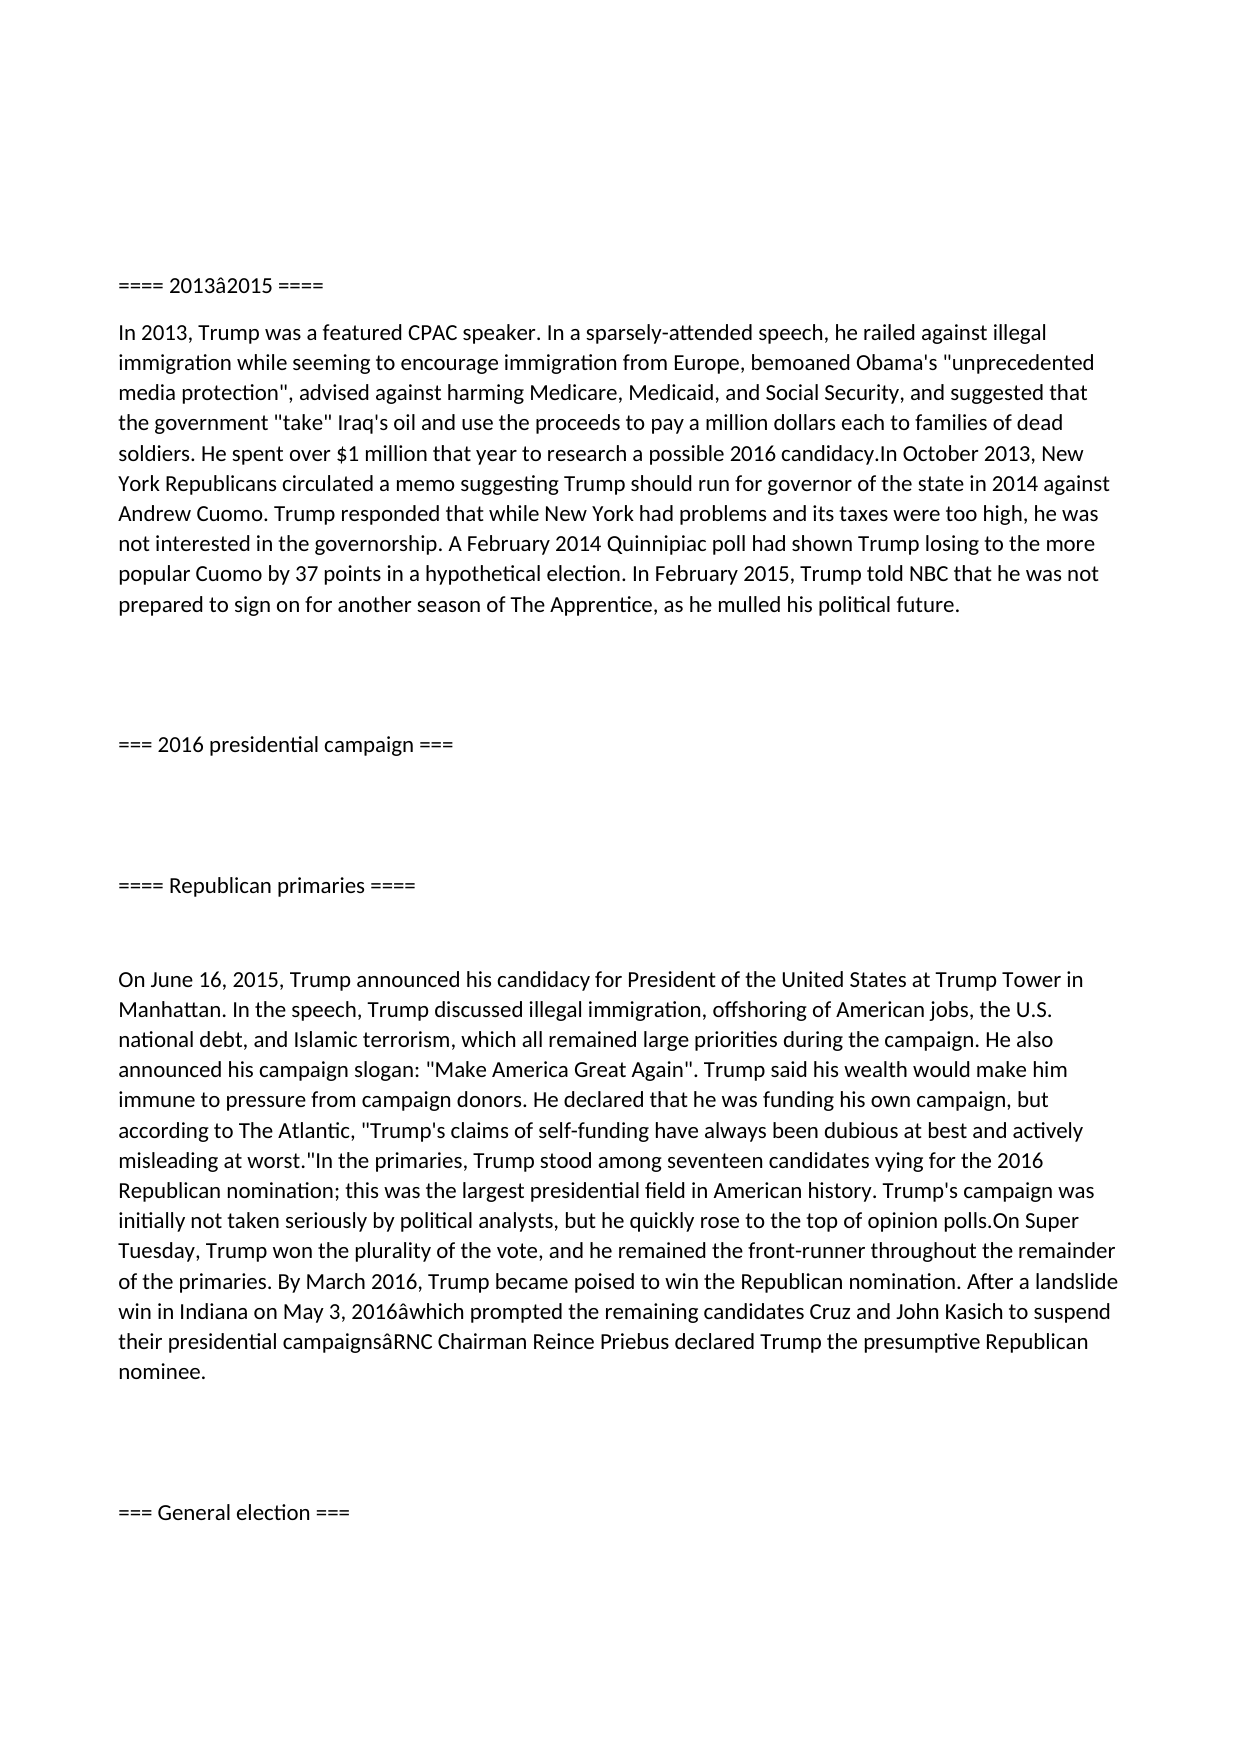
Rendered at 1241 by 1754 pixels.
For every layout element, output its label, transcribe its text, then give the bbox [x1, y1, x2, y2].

text ==== 2013â2015 ==== [118, 271, 1122, 299]
text === General election === [118, 1498, 1122, 1526]
text ==== Republican primaries ==== [118, 871, 1122, 899]
text On June 16, 2015, Trump announced his candidacy for President of the United States at Trump Tower in Manhattan. In the speech, Trump discussed illegal immigration, offshoring of American jobs, the U.S. national debt, and Islamic terrorism, which all remained large priorities during the campaign. He also announced his campaign slogan: "Make America Great Again". Trump said his wealth would make him immune to pressure from campaign donors. He declared that he was funding his own campaign, but according to The Atlantic, "Trump's claims of self-funding have always been dubious at best and actively misleading at worst."In the primaries, Trump stood among seventeen candidates vying for the 2016 Republican nomination; this was the largest presidential field in American history. Trump's campaign was initially not taken seriously by political analysts, but he quickly rose to the top of opinion polls.On Super Tuesday, Trump won the plurality of the vote, and he remained the front-runner throughout the remainder of the primaries. By March 2016, Trump became poised to win the Republican nomination. After a landslide win in Indiana on May 3, 2016âwhich prompted the remaining candidates Cruz and John Kasich to suspend their presidential campaignsâRNC Chairman Reince Priebus declared Trump the presumptive Republican nominee. [118, 965, 1122, 1385]
text In 2013, Trump was a featured CPAC speaker. In a sparsely-attended speech, he railed against illegal immigration while seeming to encourage immigration from Europe, bemoaned Obama's "unprecedented media protection", advised against harming Medicare, Medicaid, and Social Security, and suggested that the government "take" Iraq's oil and use the proceeds to pay a million dollars each to families of dead soldiers. He spent over $1 million that year to research a possible 2016 candidacy.In October 2013, New York Republicans circulated a memo suggesting Trump should run for governor of the state in 2014 against Andrew Cuomo. Trump responded that while New York had problems and its taxes were too high, he was not interested in the governorship. A February 2014 Quinnipiac poll had shown Trump losing to the more popular Cuomo by 37 points in a hypothetical election. In February 2015, Trump told NBC that he was not prepared to sign on for another season of The Apprentice, as he mulled his political future. [118, 318, 1122, 618]
text === 2016 presidential campaign === [118, 730, 1122, 758]
